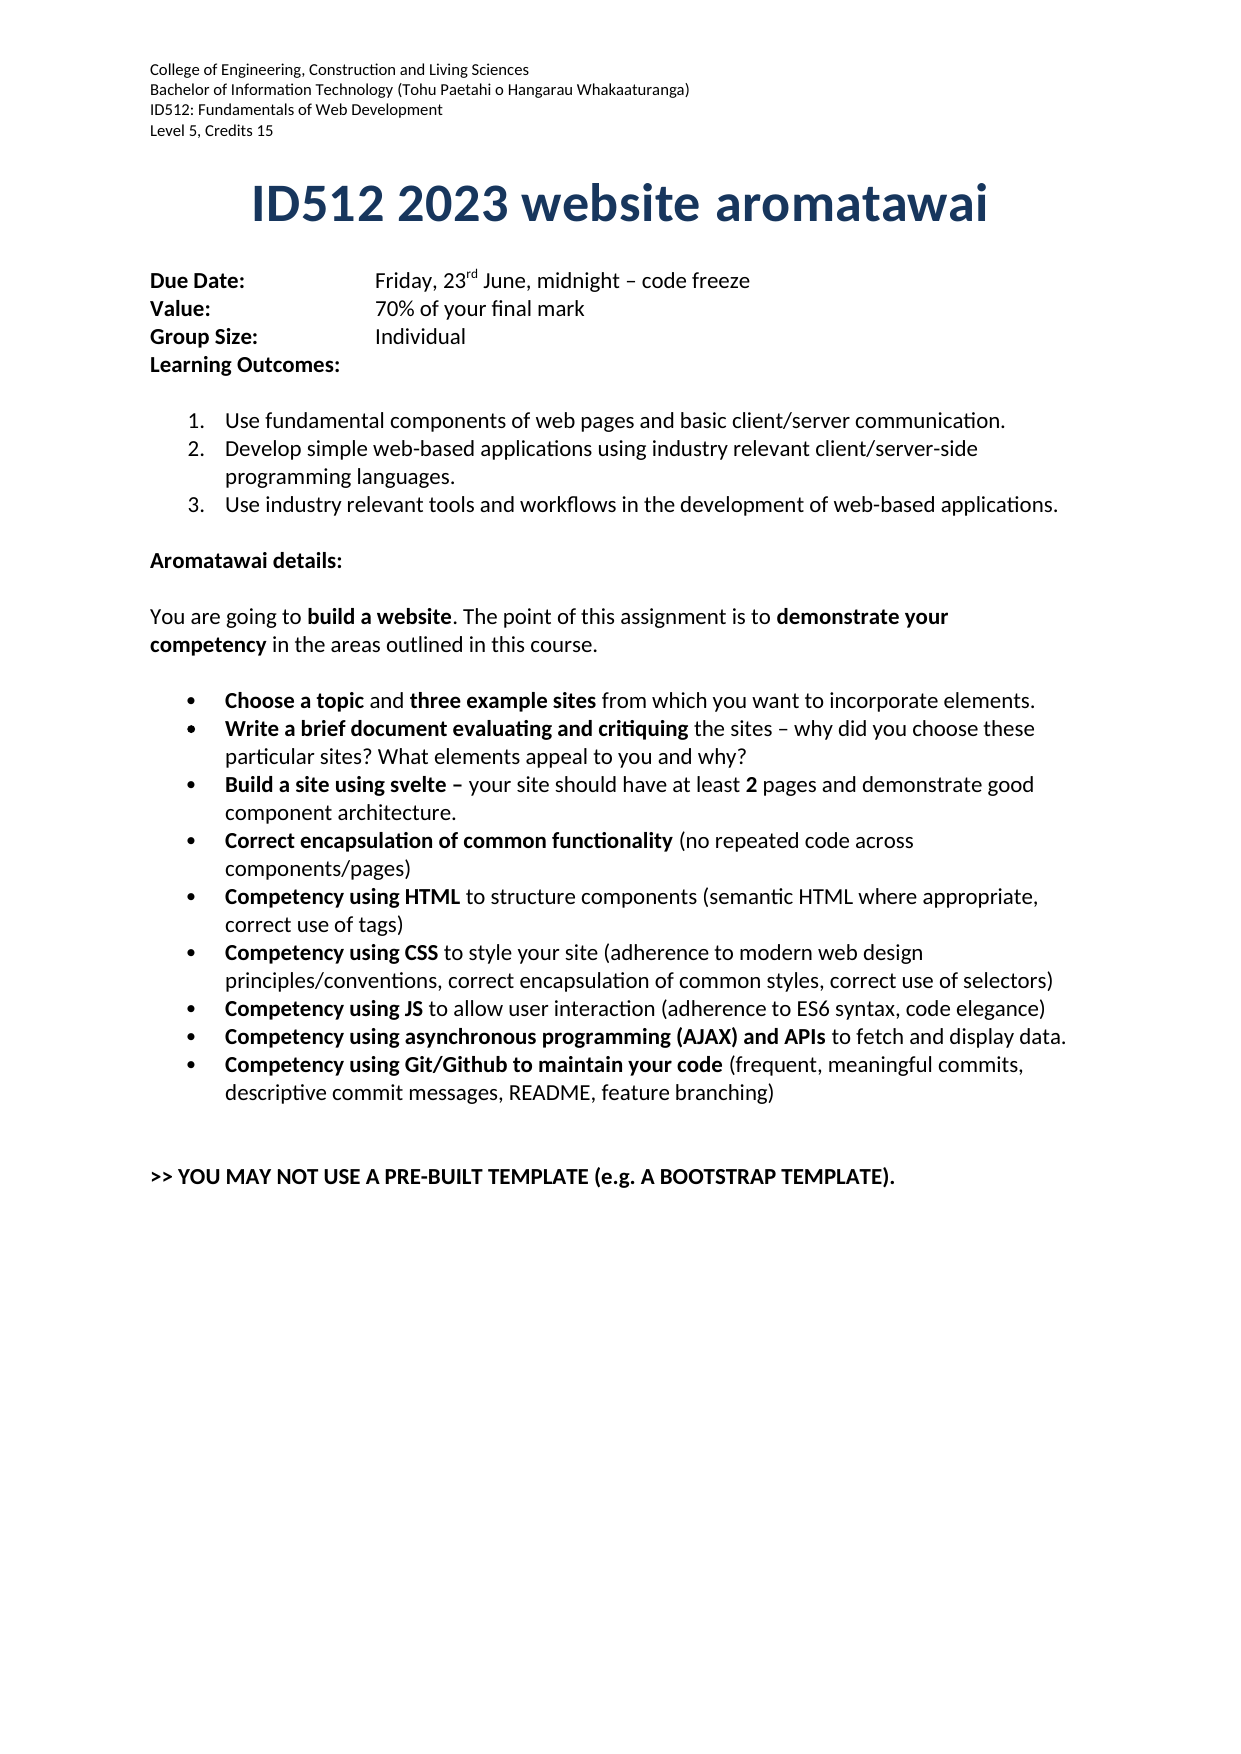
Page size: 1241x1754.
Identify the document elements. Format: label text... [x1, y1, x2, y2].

list Write a brief document evaluating and critiquing the sites – why did you choose these particular sites? What elements appeal to you and why? [187, 714, 1090, 770]
title ID512 2023 website aromatawai [150, 168, 1090, 234]
text Learning Outcomes: [150, 350, 1090, 378]
text Aromatawai details: [150, 546, 1090, 574]
list Use industry relevant tools and workflows in the development of web-based applications. [187, 490, 1090, 518]
list Competency using HTML to structure components (semantic HTML where appropriate, correct use of tags) [187, 882, 1090, 938]
list Competency using asynchronous programming (AJAX) and APIs to fetch and display data. [187, 1022, 1090, 1050]
list Develop simple web-based applications using industry relevant client/server-side programming languages. [187, 434, 1090, 490]
text You are going to build a website. The point of this assignment is to demonstrate your competency in the areas outlined in this course. [150, 602, 1090, 658]
list Choose a topic and three example sites from which you want to incorporate elements. [187, 686, 1090, 714]
text >> YOU MAY NOT USE A PRE-BUILT TEMPLATE (e.g. A BOOTSTRAP TEMPLATE). [150, 1162, 1090, 1190]
list Use fundamental components of web pages and basic client/server communication. [187, 406, 1090, 434]
text Due Date: Friday, 23rd June, midnight – code freeze [150, 266, 1090, 294]
list Build a site using svelte – your site should have at least 2 pages and demonstrate good component architecture. [187, 770, 1090, 826]
list Competency using JS to allow user interaction (adherence to ES6 syntax, code elegance) [187, 994, 1090, 1022]
text Group Size: Individual [150, 322, 1090, 350]
list Correct encapsulation of common functionality (no repeated code across components/pages) [187, 826, 1090, 882]
text Value: 70% of your final mark [150, 294, 1090, 322]
list Competency using Git/Github to maintain your code (frequent, meaningful commits, descriptive commit messages, README, feature branching) [187, 1050, 1090, 1106]
list Competency using CSS to style your site (adherence to modern web design principles/conventions, correct encapsulation of common styles, correct use of selectors) [187, 938, 1090, 994]
